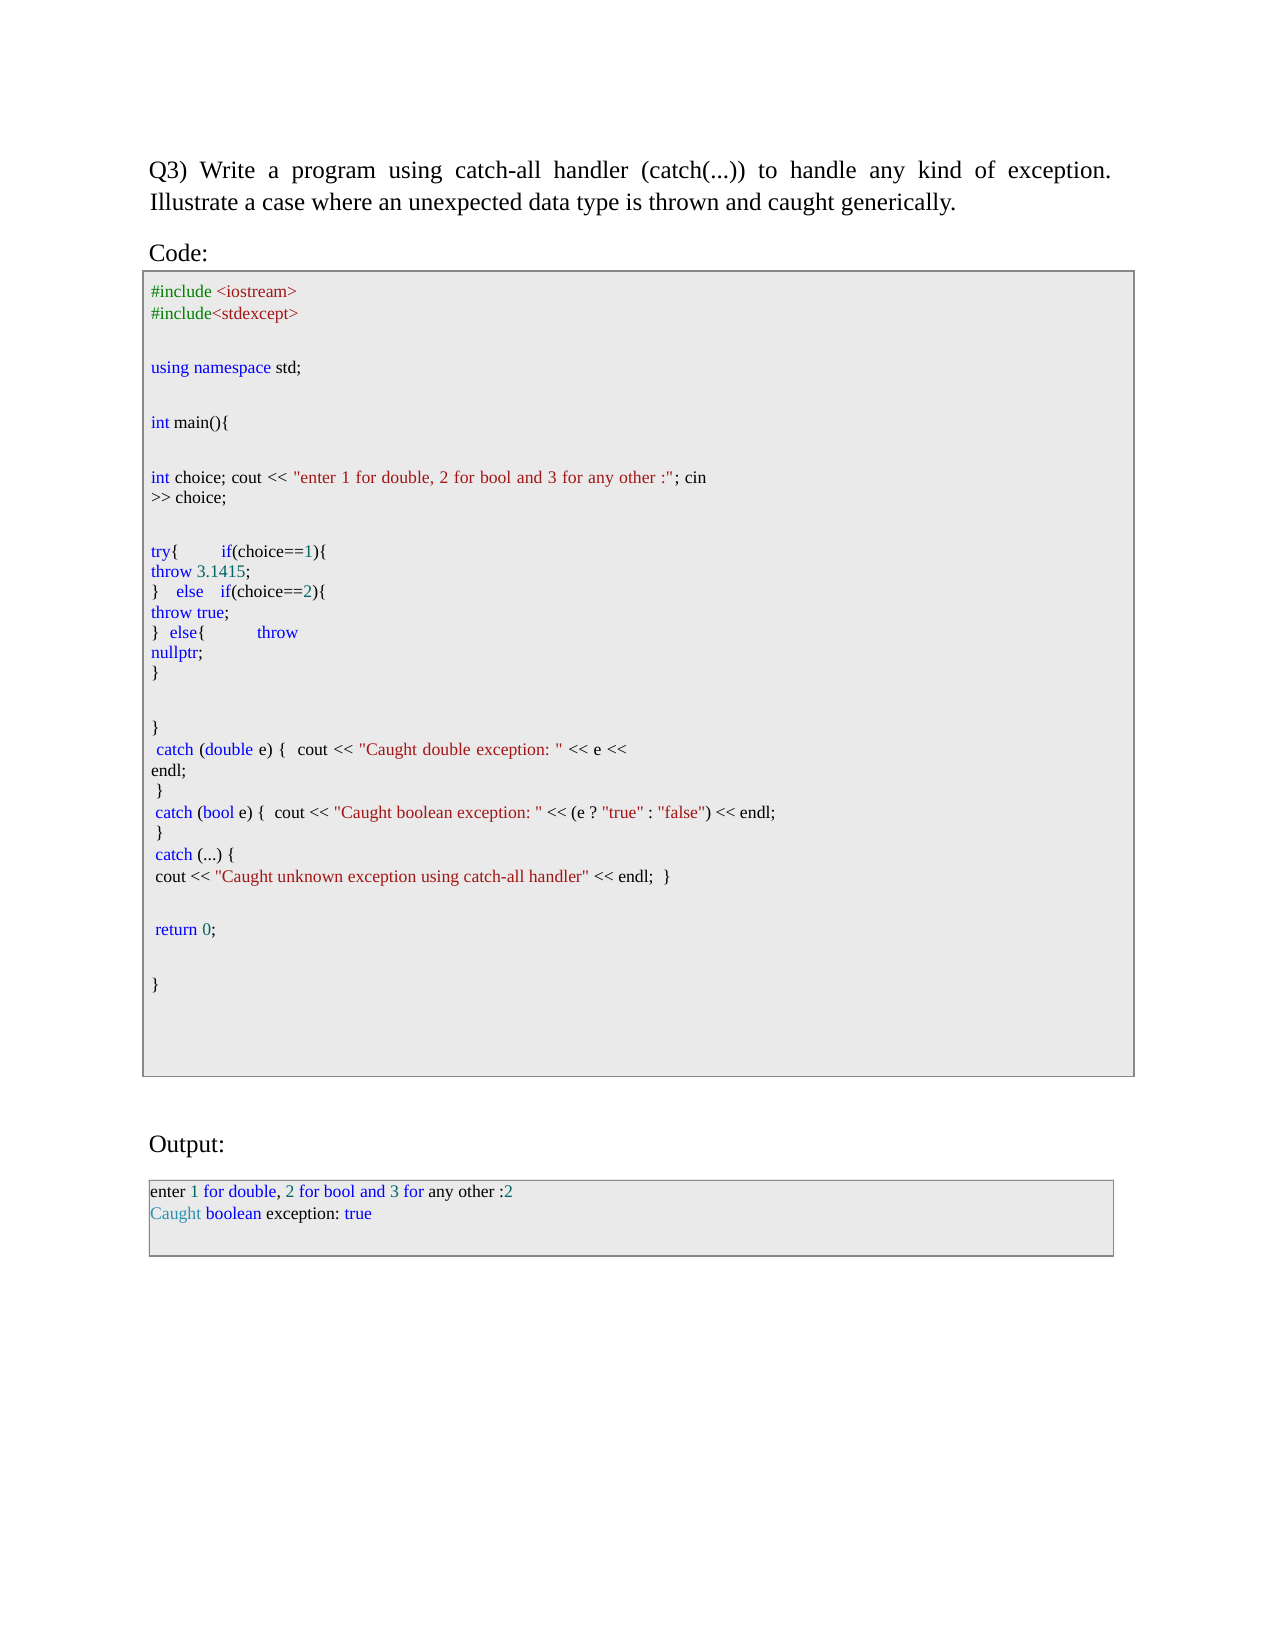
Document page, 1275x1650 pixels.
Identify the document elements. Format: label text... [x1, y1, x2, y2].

text Output: [148, 1129, 1113, 1158]
text Code: [148, 238, 1113, 266]
text Q3) Write a program using catch-all handler (catch(...)) to handle any kind of exception. Illustrate a case where an unexpected data type is thrown and caught generically. [148, 155, 1113, 216]
table_header #include <iostream> #include<stdexcept> using namespace std; int main(){ int choice; cout << "enter 1 for double, 2 for bool and 3 for any other :"; cin >> choice; try{ if(choice==1){ throw 3.1415; } else if(choice==2){ throw true; } else{ throw nullptr; } } catch (double e) { cout << "Caught double exception: " << e << endl; } catch (bool e) { cout << "Caught boolean exception: " << (e ? "true" : "false") << endl; } catch (...) { cout << "Caught unknown exception using catch-all handler" << endl; } return 0; } [144, 272, 1133, 1076]
text enter 1 for double, 2 for bool and 3 for any other :2 [150, 1181, 1113, 1201]
text Caught boolean exception: true [150, 1201, 1113, 1223]
